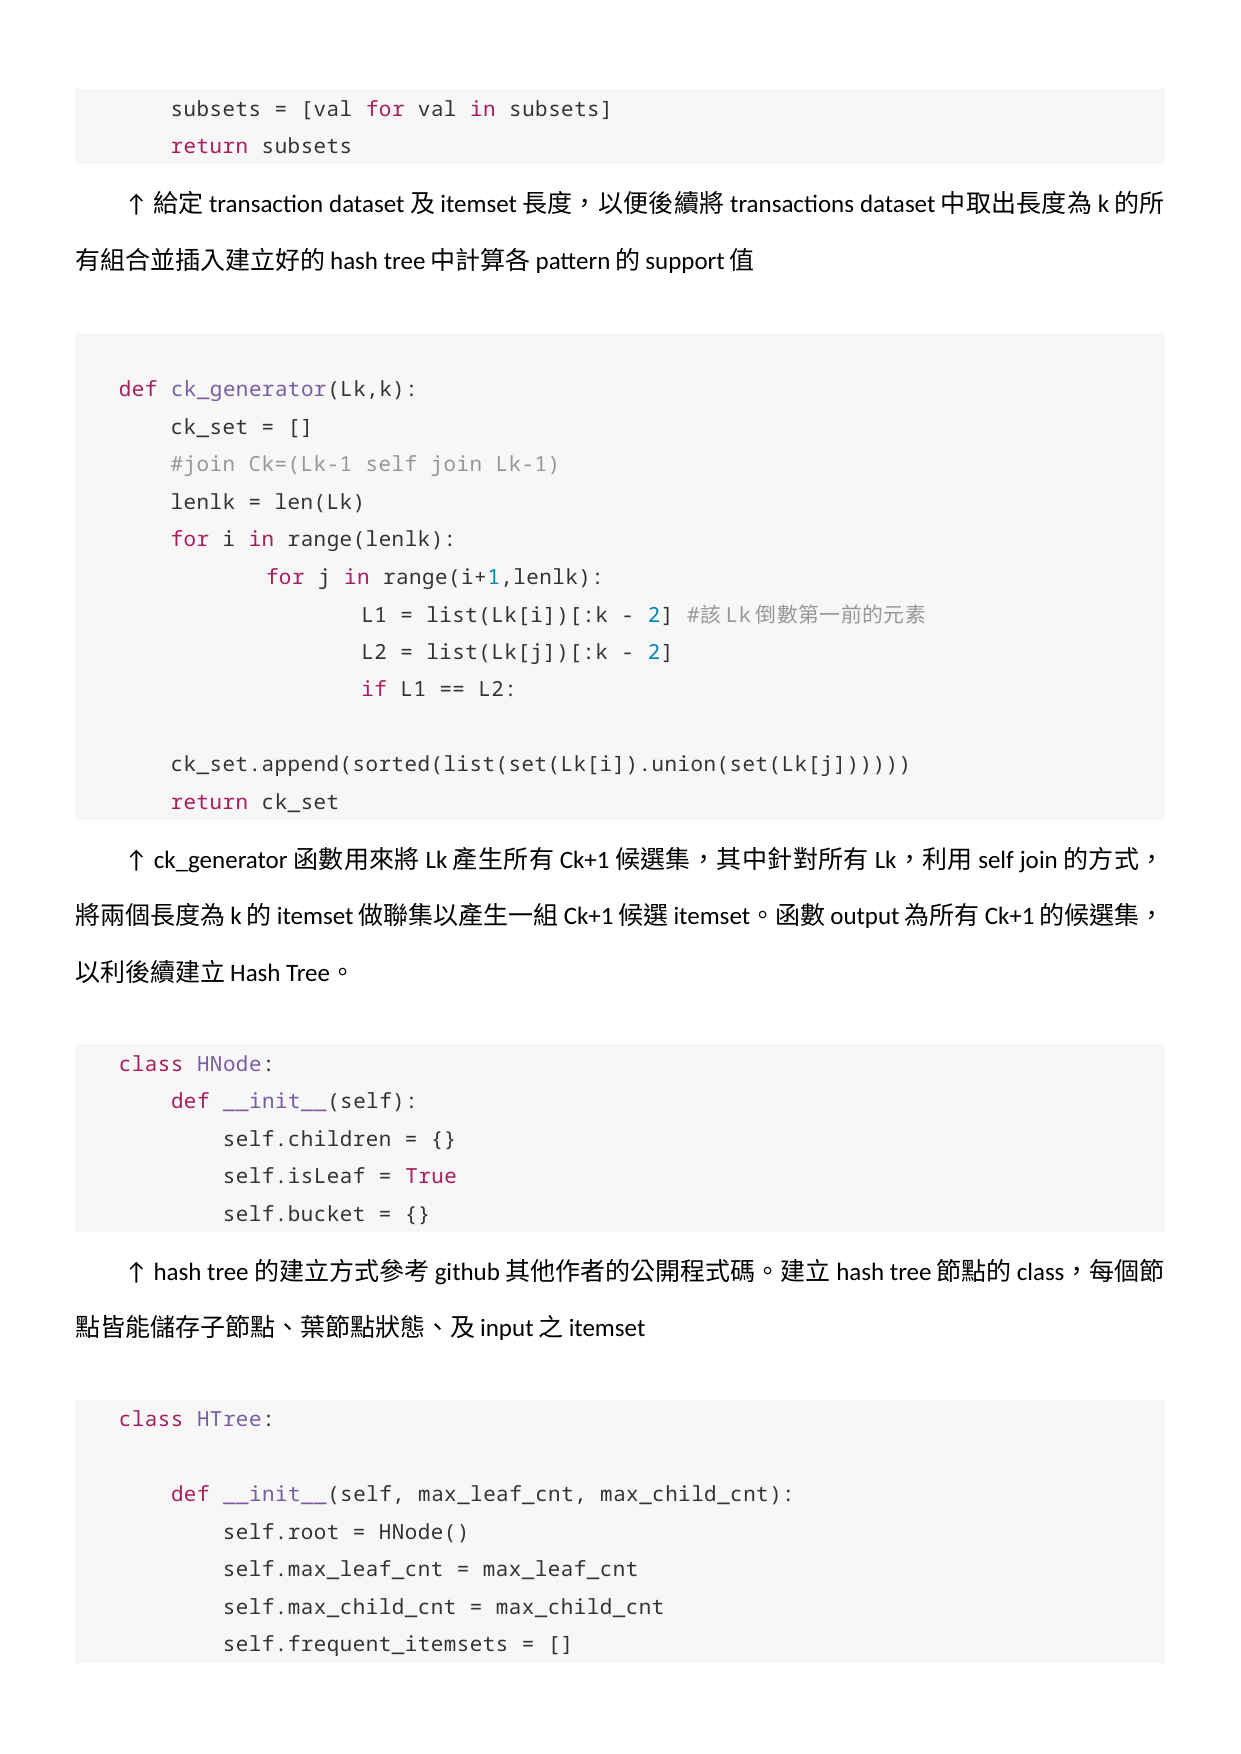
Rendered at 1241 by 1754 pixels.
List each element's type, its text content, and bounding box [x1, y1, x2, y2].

text for j in range(i+1,lenlk): [75, 558, 1165, 595]
text self.max_leaf_cnt = max_leaf_cnt [75, 1550, 1165, 1588]
text return subsets [75, 127, 1165, 164]
text def ck_generator(Lk,k): [75, 370, 1165, 408]
text class HNode: [75, 1044, 1165, 1082]
text self.bucket = {} [75, 1194, 1165, 1232]
text lenlk = len(Lk) [75, 483, 1165, 520]
text L1 = list(Lk[i])[:k - 2] #該Lk倒數第一前的元素 [75, 595, 1165, 633]
text #join Ck=(Lk-1 self join Lk-1) [75, 445, 1165, 483]
text L2 = list(Lk[j])[:k - 2] [75, 633, 1165, 670]
text self.frequent_itemsets = [] [75, 1625, 1165, 1663]
text ↑ 給定transaction dataset及itemset長度，以便後續將transactions dataset中取出長度為k的所有組合並插入建立好的hash tree中計算各pattern的support值 [75, 183, 1165, 277]
text if L1 == L2: [75, 670, 1165, 708]
text self.max_child_cnt = max_child_cnt [75, 1588, 1165, 1625]
text ↑ ck_generator函數用來將Lk產生所有Ck+1候選集，其中針對所有Lk，利用self join的方式，將兩個長度為k的itemset做聯集以產生一組Ck+1候選itemset。函數output為所有Ck+1的候選集，以利後續建立Hash Tree。 [75, 839, 1165, 989]
text for i in range(lenlk): [75, 520, 1165, 558]
text ↑ hash tree的建立方式參考github其他作者的公開程式碼。建立hash tree節點的class，每個節點皆能儲存子節點、葉節點狀態、及input之itemset [75, 1251, 1165, 1344]
text def __init__(self): [75, 1082, 1165, 1119]
text ck_set.append(sorted(list(set(Lk[i]).union(set(Lk[j]))))) [75, 708, 1165, 783]
text self.isLeaf = True [75, 1157, 1165, 1194]
text ck_set = [] [75, 408, 1165, 445]
text self.children = {} [75, 1119, 1165, 1157]
text def __init__(self, max_leaf_cnt, max_child_cnt): [75, 1475, 1165, 1513]
text subsets = [val for val in subsets] [75, 89, 1165, 127]
text class HTree: [75, 1400, 1165, 1438]
text return ck_set [75, 783, 1165, 820]
text self.root = HNode() [75, 1513, 1165, 1550]
